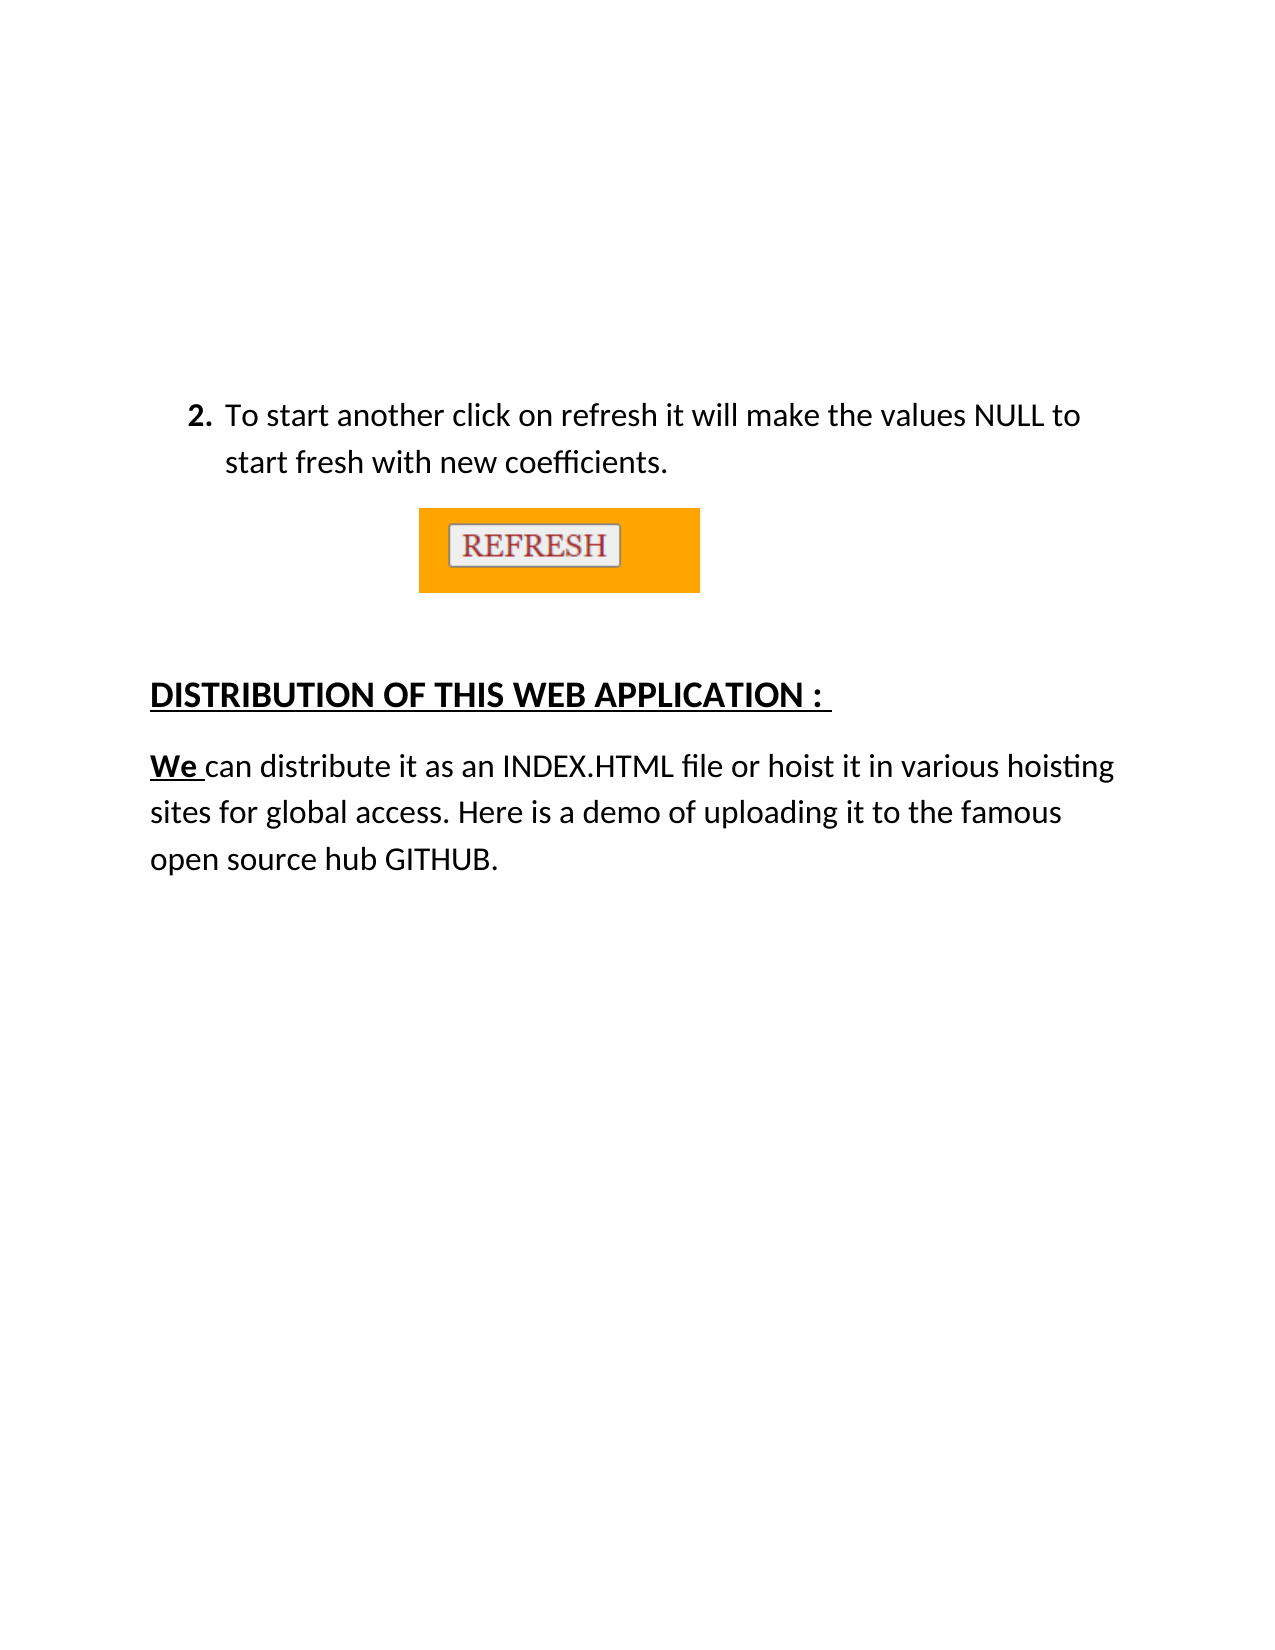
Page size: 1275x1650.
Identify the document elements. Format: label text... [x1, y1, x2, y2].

picture [419, 508, 701, 593]
text We can distribute it as an INDEX.HTML file or hoist it in various hoisting sites for global access. Here is a demo of uploading it to the famous open source hub GITHUB. [150, 744, 1125, 879]
list To start another click on refresh it will make the values NULL to start fresh with new coefficients. [187, 394, 1125, 482]
text DISTRIBUTION OF THIS WEB APPLICATION : [150, 671, 1125, 717]
